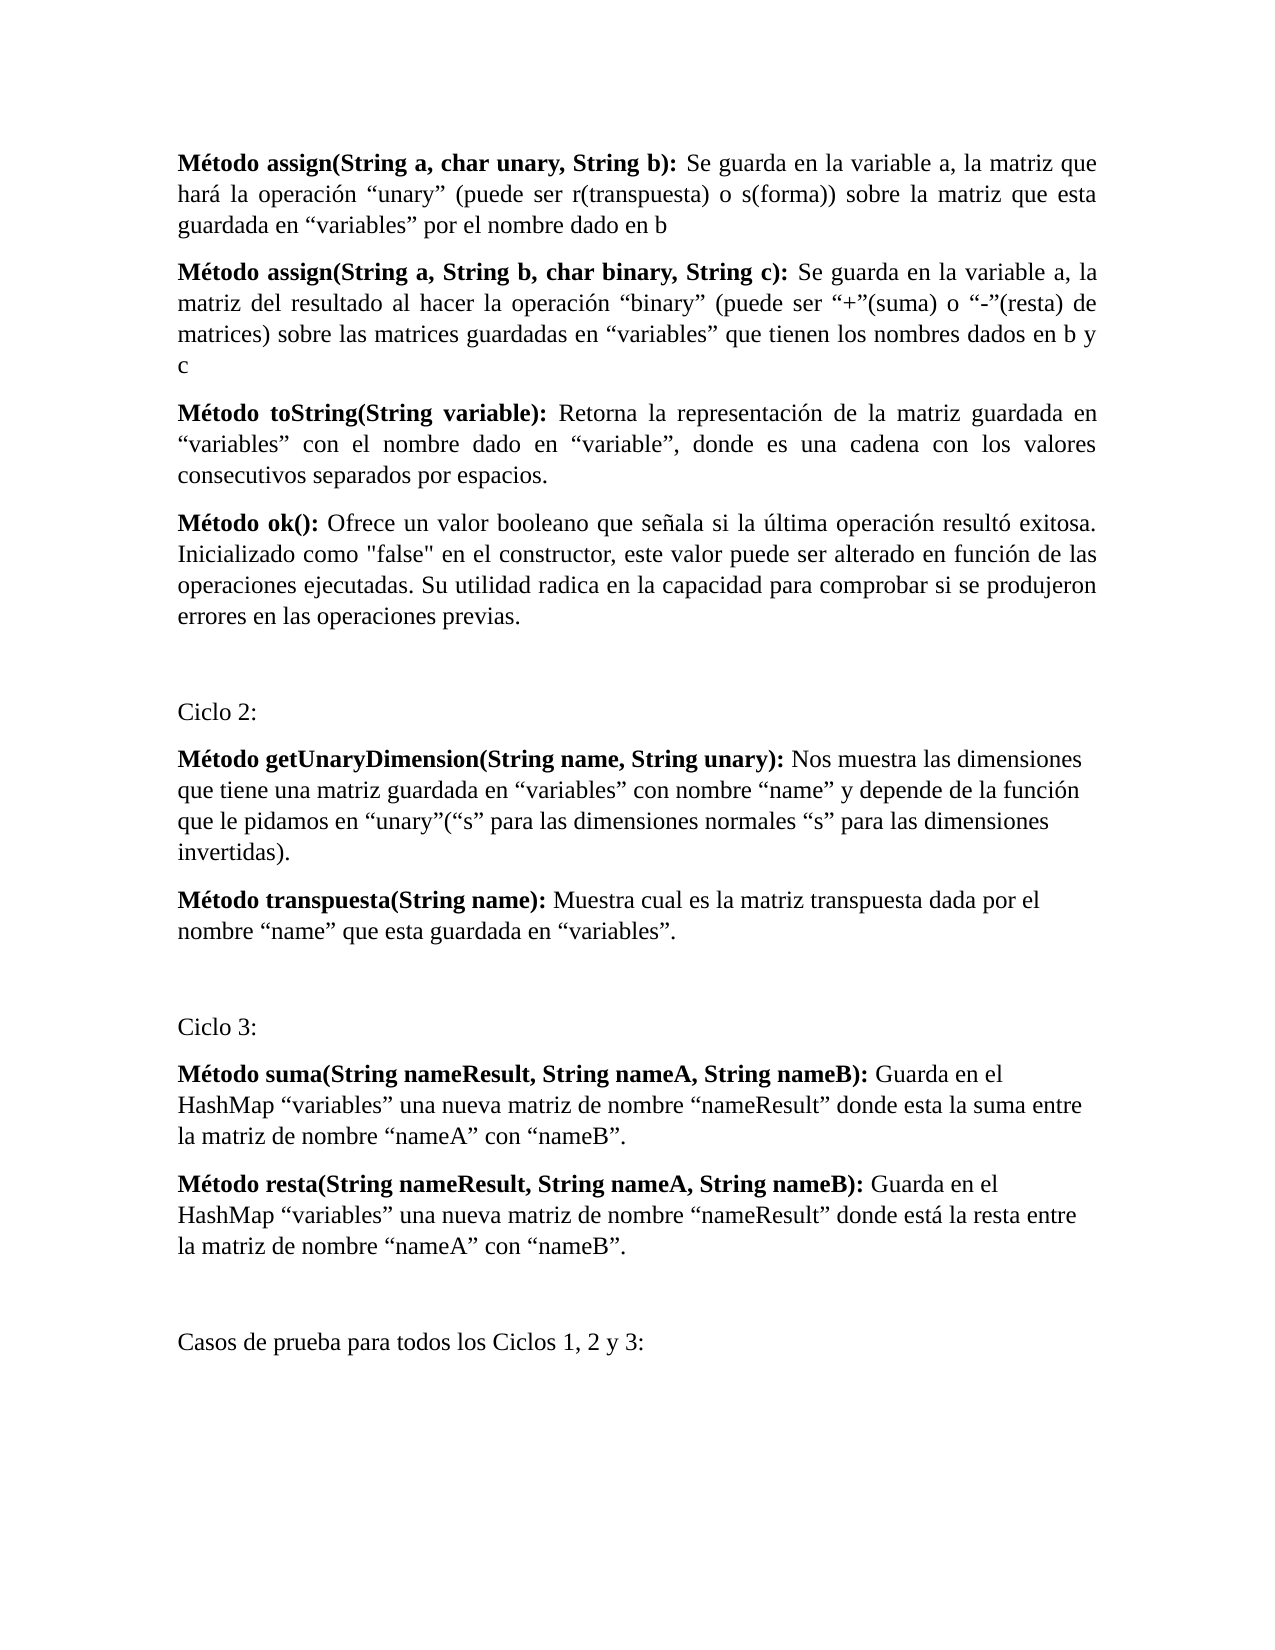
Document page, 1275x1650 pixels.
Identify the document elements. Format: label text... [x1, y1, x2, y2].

text Ciclo 3: [177, 1012, 1098, 1040]
text Método getUnaryDimension(String name, String unary): Nos muestra las dimensiones que tiene una matriz guardada en “variables” con nombre “name” y depende de la función que le pidamos en “unary”(“s” para las dimensiones normales “s” para las dimensiones invertidas). [177, 744, 1098, 866]
text Método assign(String a, char unary, String b): Se guarda en la variable a, la matriz que hará la operación “unary” (puede ser r(transpuesta) o s(forma)) sobre la matriz que esta guardada en “variables” por el nombre dado en b [177, 148, 1098, 238]
text Método suma(String nameResult, String nameA, String nameB): Guarda en el HashMap “variables” una nueva matriz de nombre “nameResult” donde esta la suma entre la matriz de nombre “nameA” con “nameB”. [177, 1059, 1098, 1150]
text Casos de prueba para todos los Ciclos 1, 2 y 3: [177, 1327, 1098, 1355]
text Método transpuesta(String name): Muestra cual es la matriz transpuesta dada por el nombre “name” que esta guardada en “variables”. [177, 885, 1098, 945]
text Método assign(String a, String b, char binary, String c): Se guarda en la variable a, la matriz del resultado al hacer la operación “binary” (puede ser “+”(suma) o “-”(resta) de matrices) sobre las matrices guardadas en “variables” que tienen los nombres dados en b y c [177, 257, 1098, 379]
text Ciclo 2: [177, 697, 1098, 725]
text Método toString(String variable): Retorna la representación de la matriz guardada en “variables” con el nombre dado en “variable”, donde es una cadena con los valores consecutivos separados por espacios. [177, 398, 1098, 489]
text Método resta(String nameResult, String nameA, String nameB): Guarda en el HashMap “variables” una nueva matriz de nombre “nameResult” donde está la resta entre la matriz de nombre “nameA” con “nameB”. [177, 1169, 1098, 1260]
text Método ok(): Ofrece un valor booleano que señala si la última operación resultó exitosa. Inicializado como "false" en el constructor, este valor puede ser alterado en función de las operaciones ejecutadas. Su utilidad radica en la capacidad para comprobar si se produjeron errores en las operaciones previas. [177, 508, 1098, 630]
